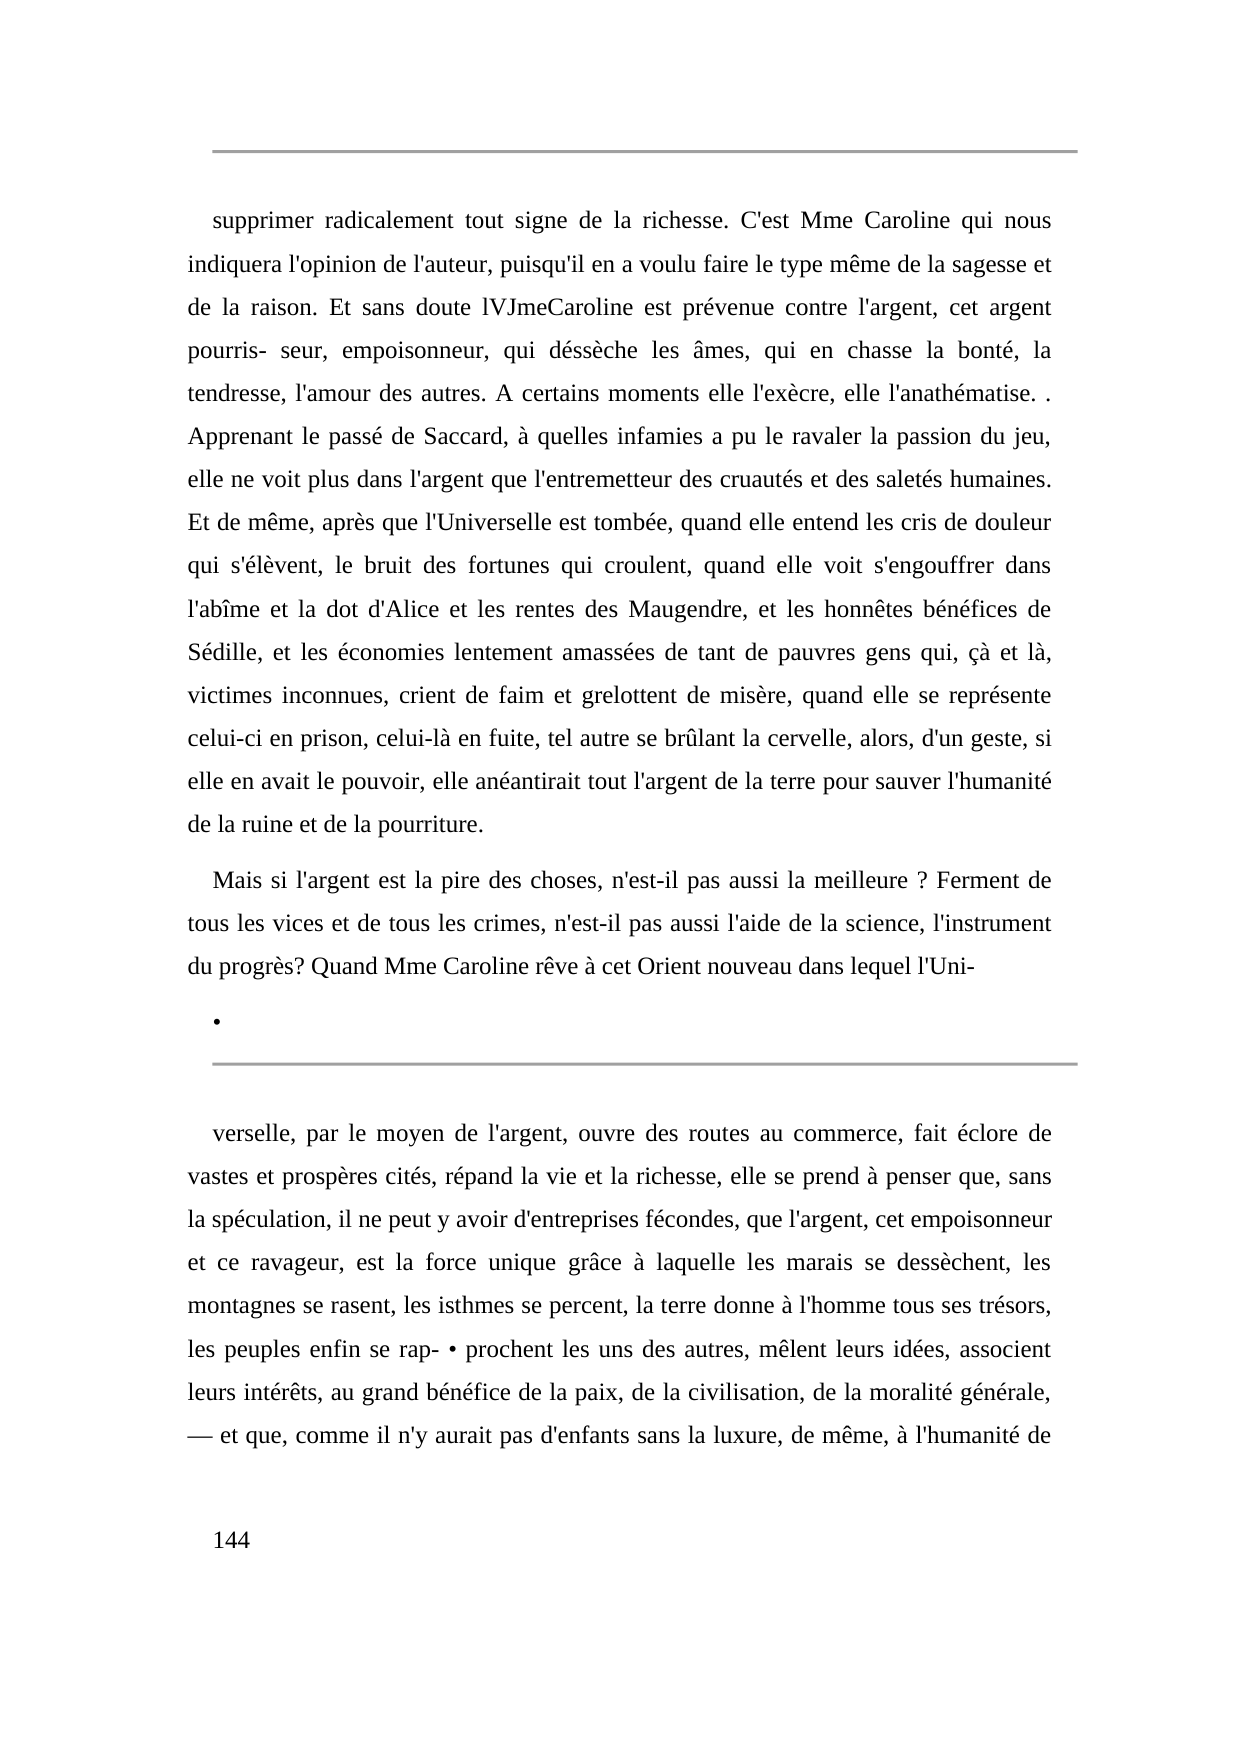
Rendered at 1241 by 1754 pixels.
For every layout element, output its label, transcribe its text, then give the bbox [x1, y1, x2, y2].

text • [187, 1007, 1053, 1036]
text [187, 1118, 1053, 1449]
text supprimer radicalement tout signe de la richesse. C'est Mme Caroline qui nous indiquera l'opinion de l'auteur, puisqu'il en a voulu faire le type même de la sagesse et de la raison. Et sans doute lVJmeCaroline est prévenue contre l'argent, cet argent pourris- seur, empoisonneur, qui déssèche les âmes, qui en chasse la bonté, la tendresse, l'amour des autres. A certains moments elle l'exècre, elle l'anathématise. . Apprenant le passé de Saccard, à quelles infamies a pu le ravaler la passion du jeu, elle ne voit plus dans l'argent que l'entremetteur des cruautés et des saletés humaines. Et de même, après que l'Universelle est tombée, quand elle entend les cris de douleur qui s'élèvent, le bruit des fortunes qui croulent, quand elle voit s'engouffrer dans l'abîme et la dot d'Alice et les rentes des Maugendre, et les honnêtes bénéfices de Sédille, et les économies lentement amassées de tant de pauvres gens qui, çà et là, victimes inconnues, crient de faim et grelottent de misère, quand elle se représente celui-ci en prison, celui-là en fuite, tel autre se brûlant la cervelle, alors, d'un geste, si elle en avait le pouvoir, elle anéantirait tout l'argent de la terre pour sauver l'humanité de la ruine et de la pourriture. [187, 206, 1053, 838]
text Mais si l'argent est la pire des choses, n'est-il pas aussi la meilleure ? Ferment de tous les vices et de tous les crimes, n'est-il pas aussi l'aide de la science, l'instrument du progrès? Quand Mme Caroline rêve à cet Orient nouveau dans lequel l'Uni- [187, 865, 1053, 980]
